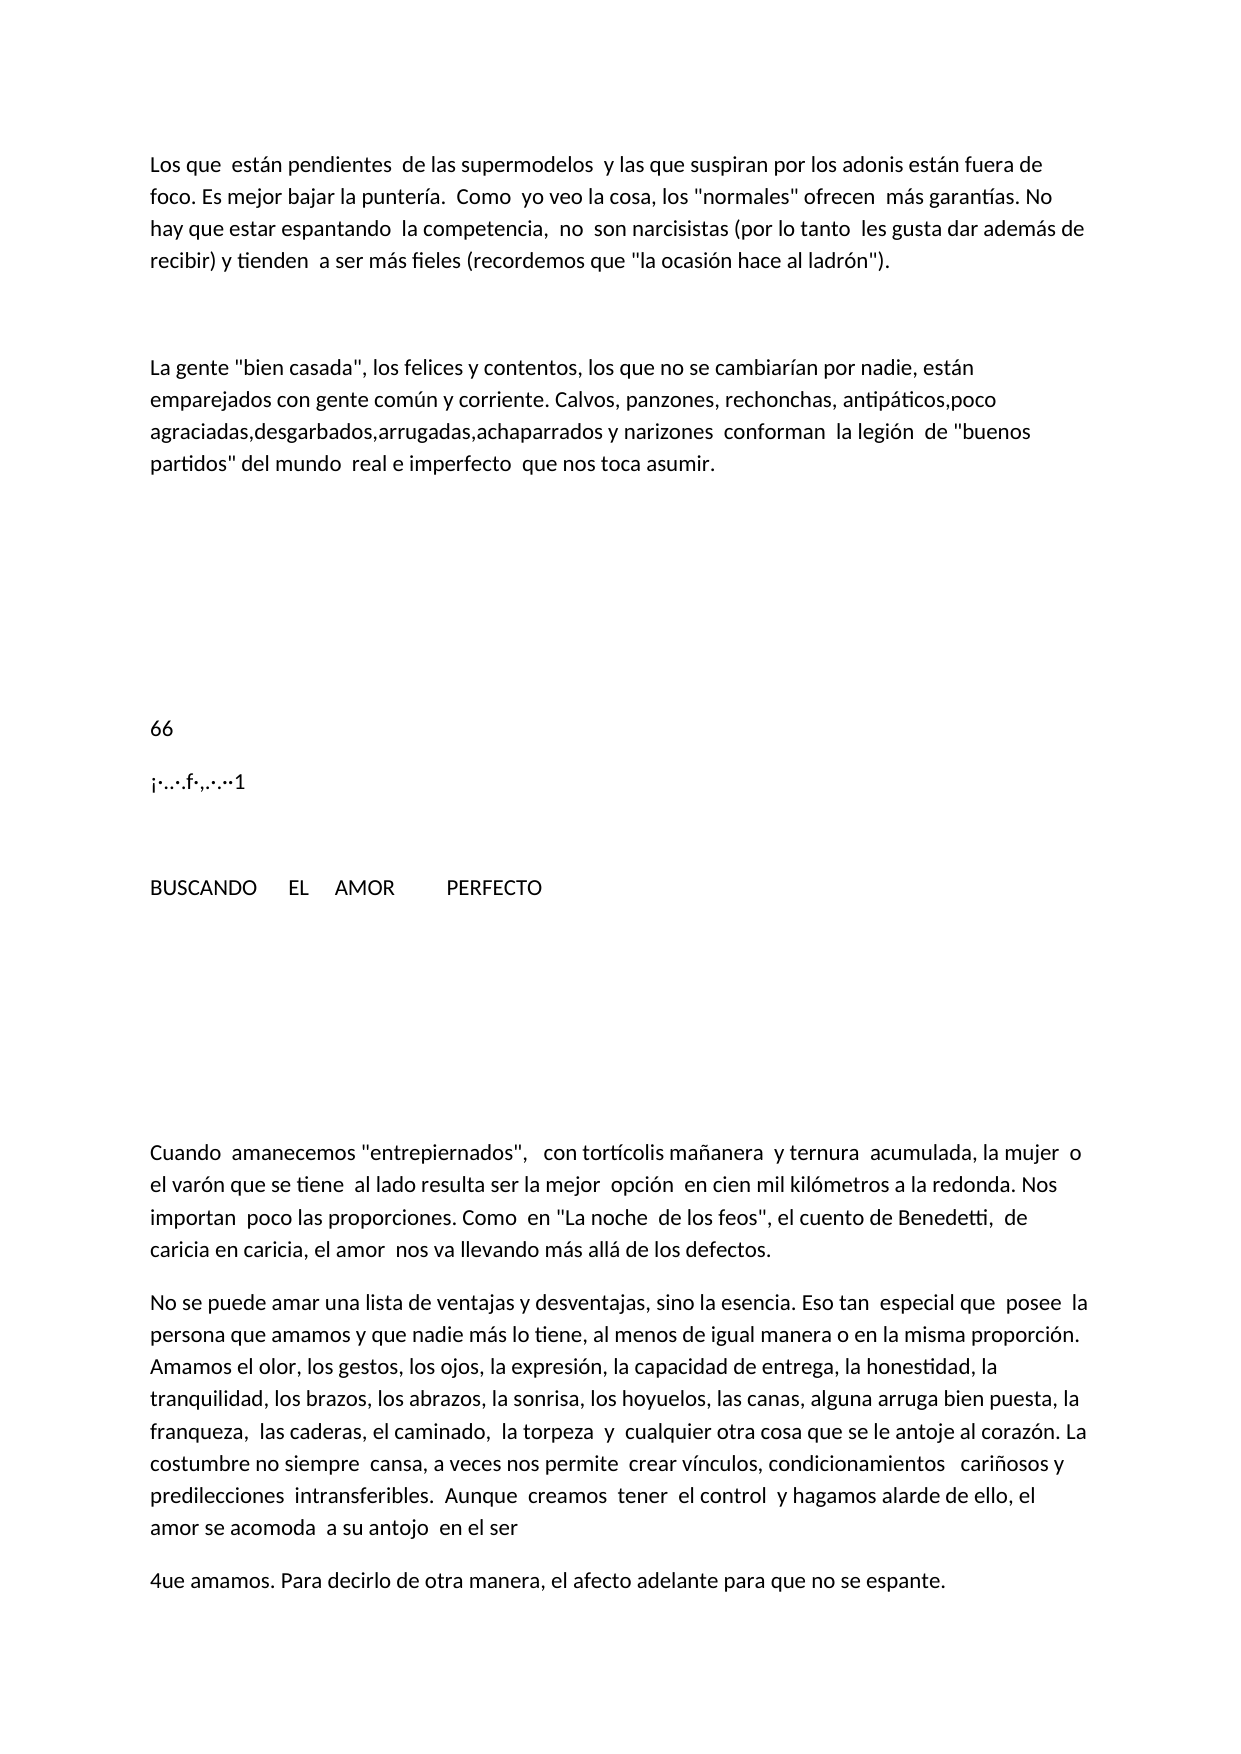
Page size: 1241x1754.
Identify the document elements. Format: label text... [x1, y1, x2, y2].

text Los que están pendientes de las supermodelos y las que suspiran por los adonis están fuera de foco. Es mejor bajar la puntería. Como yo veo la cosa, los "normales" ofrecen más garantías. No hay que estar espantando la competencia, no son narcisistas (por lo tanto les gusta dar además de recibir) y tienden a ser más fieles (recordemos que "la ocasión hace al ladrón"). [150, 150, 1090, 274]
text ¡·..·.f·,.·.··1 [150, 767, 1090, 795]
text BUSCANDO EL AMOR PERFECTO [150, 873, 1090, 901]
text 66 [150, 714, 1090, 742]
text Cuando amanecemos "entrepiernados", con tortícolis mañanera y ternura acumulada, la mujer o el varón que se tiene al lado resulta ser la mejor opción en cien mil kilómetros a la redonda. Nos importan poco las proporciones. Como en "La noche de los feos", el cuento de Benedetti, de caricia en caricia, el amor nos va llevando más allá de los defectos. [150, 1138, 1090, 1263]
text La gente "bien casada", los felices y contentos, los que no se cambiarían por nadie, están emparejados con gente común y corriente. Calvos, panzones, rechonchas, antipáticos,poco agraciadas,desgarbados,arrugadas,achaparrados y narizones conforman la legión de "buenos partidos" del mundo real e imperfecto que nos toca asumir. [150, 353, 1090, 477]
text No se puede amar una lista de ventajas y desventajas, sino la esencia. Eso tan especial que posee la persona que amamos y que nadie más lo tiene, al menos de igual manera o en la misma proporción. Amamos el olor, los gestos, los ojos, la expresión, la capacidad de entrega, la honestidad, la tranquilidad, los brazos, los abrazos, la sonrisa, los hoyuelos, las canas, alguna arruga bien puesta, la franqueza, las caderas, el caminado, la torpeza y cualquier otra cosa que se le antoje al corazón. La costumbre no siempre cansa, a veces nos permite crear vínculos, condicionamientos cariñosos y predilecciones intransferibles. Aunque creamos tener el control y hagamos alarde de ello, el amor se acomoda a su antojo en el ser [150, 1288, 1090, 1541]
text 4ue amamos. Para decirlo de otra manera, el afecto adelante para que no se espante. [150, 1566, 1090, 1594]
